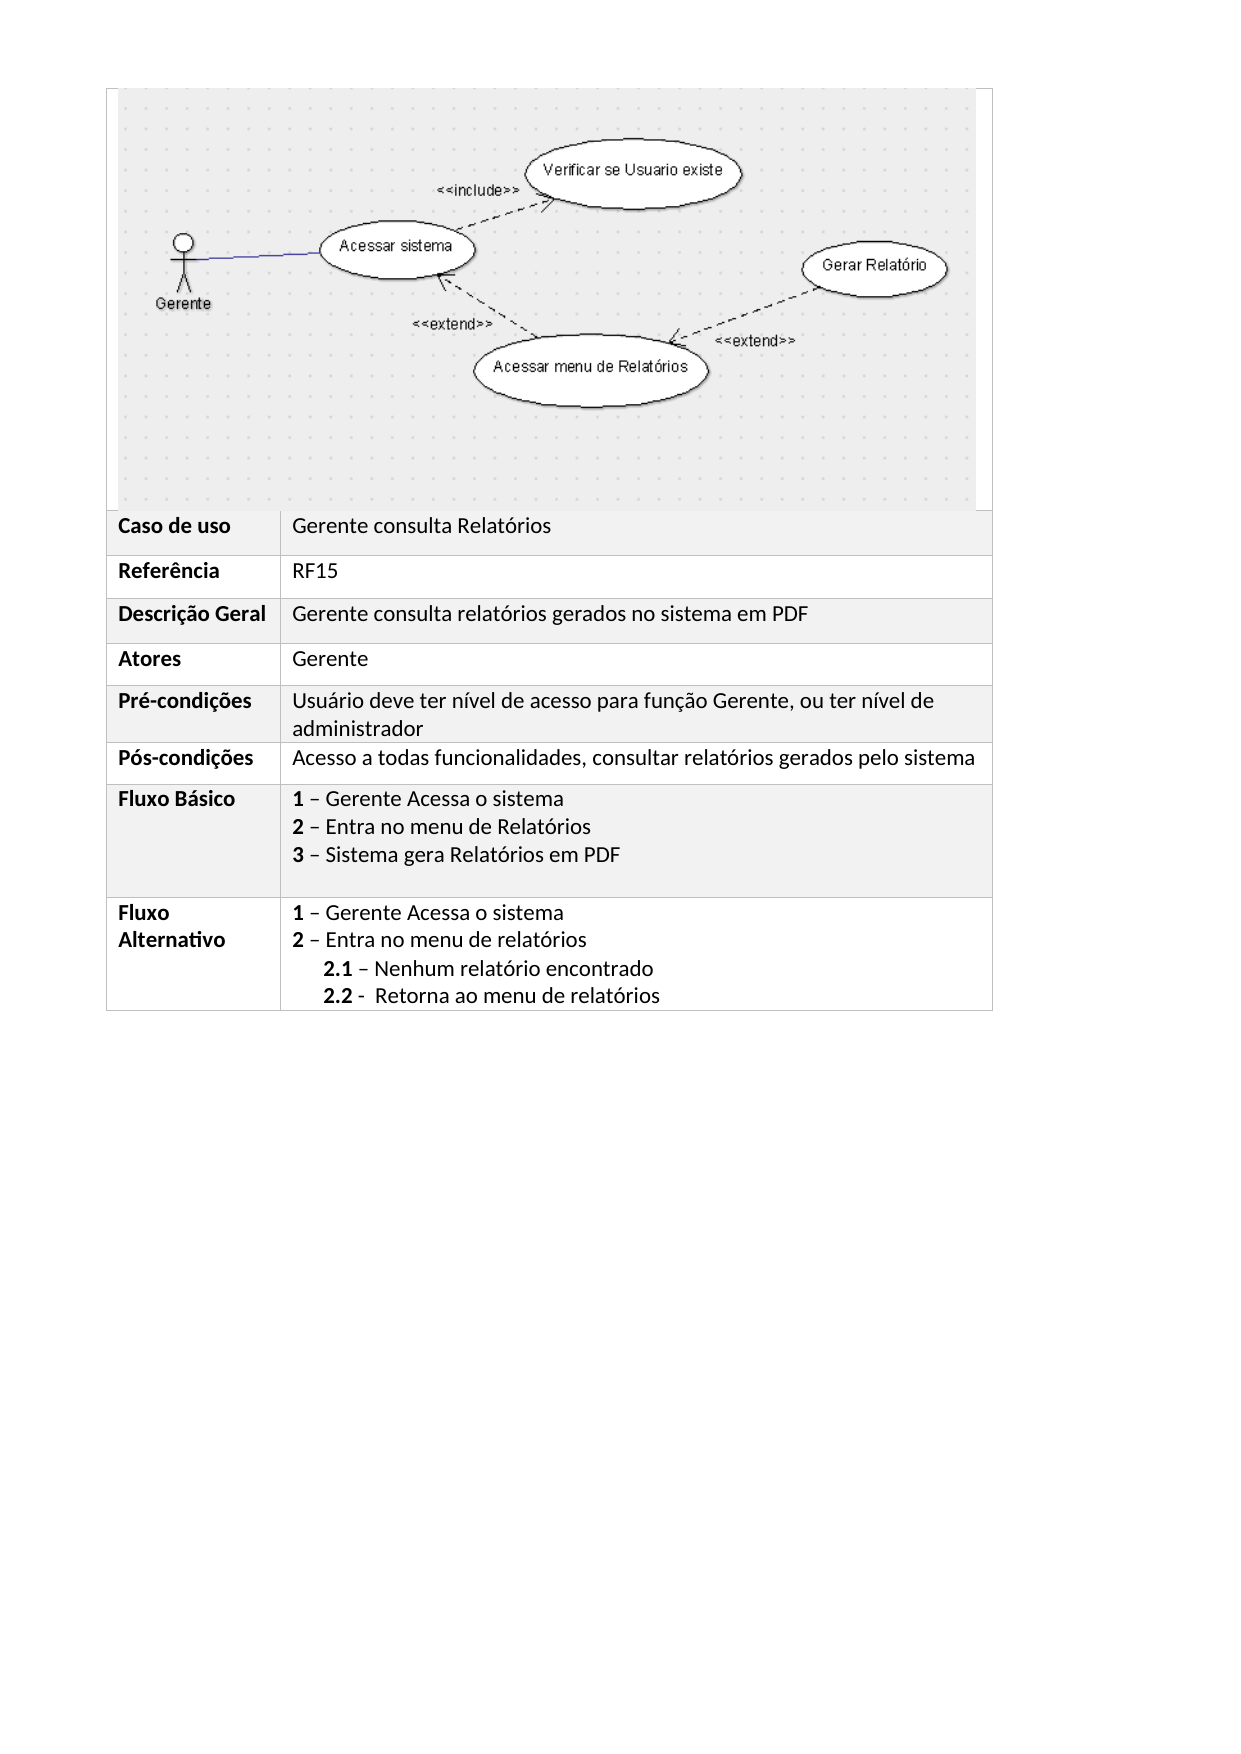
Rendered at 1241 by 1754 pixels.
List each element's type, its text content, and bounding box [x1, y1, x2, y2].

picture [118, 88, 976, 511]
table_header [107, 89, 118, 510]
table_cell Pré-condições [107, 686, 280, 742]
table_cell Atores [107, 644, 280, 685]
table_cell Pós-condições [107, 743, 280, 783]
table_cell Fluxo Básico [107, 785, 280, 897]
table_cell Gerente consulta relatórios gerados no sistema em PDF [281, 599, 992, 643]
table_cell Referência [107, 556, 280, 598]
table_cell RF15 [281, 556, 992, 598]
table_cell Descrição Geral [107, 599, 280, 643]
table_cell Fluxo Alternativo [107, 898, 280, 1010]
table_cell Caso de uso [107, 511, 280, 555]
table_cell Gerente consulta Relatórios [281, 511, 992, 555]
table_cell Acesso a todas funcionalidades, consultar relatórios gerados pelo sistema [281, 743, 992, 783]
table_cell Gerente [281, 644, 992, 685]
table_header [976, 89, 992, 510]
table_cell Usuário deve ter nível de acesso para função Gerente, ou ter nível de administrador [281, 686, 992, 742]
table_cell 1 – Gerente Acessa o sistema 2 – Entra no menu de Relatórios 3 – Sistema gera Relatórios em PDF [281, 785, 992, 897]
table_cell 1 – Gerente Acessa o sistema 2 – Entra no menu de relatórios 2.1 – Nenhum relatório encontrado 2.2 - Retorna ao menu de relatórios [281, 898, 992, 1010]
